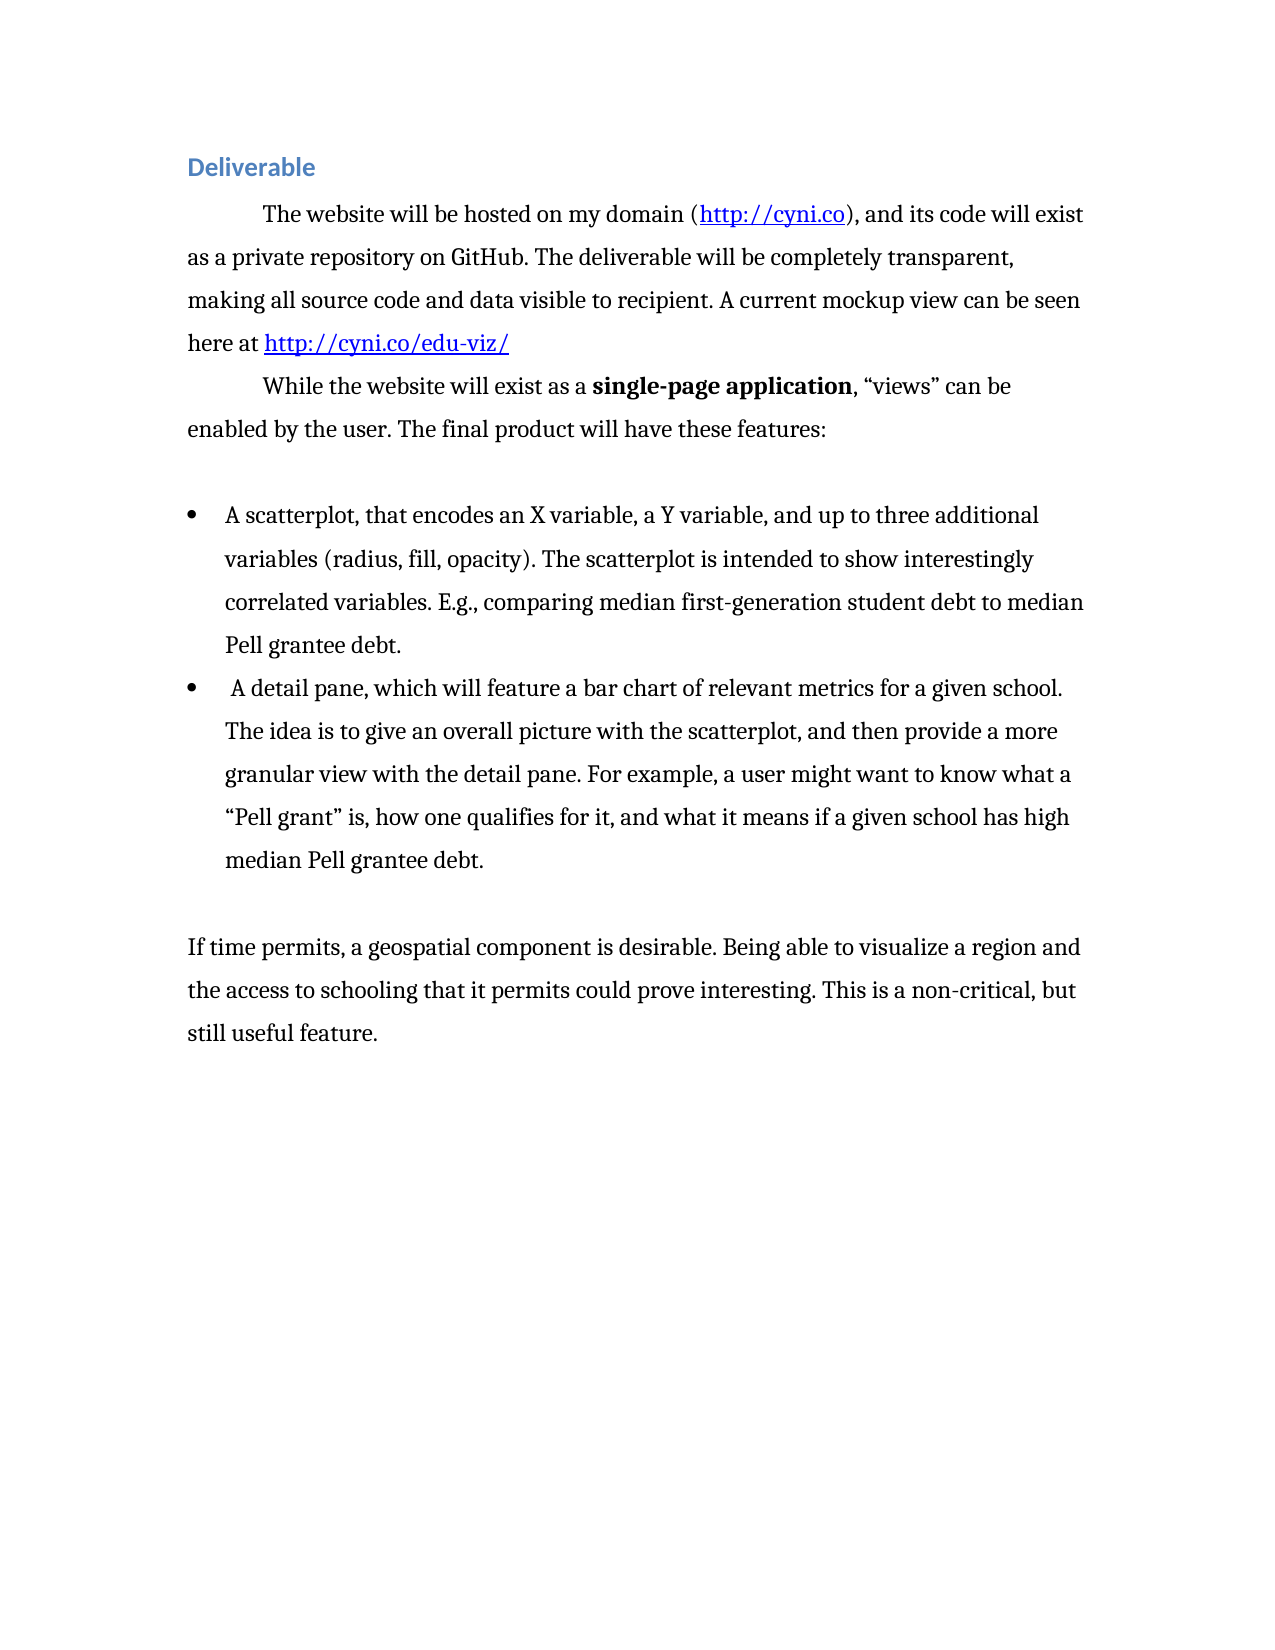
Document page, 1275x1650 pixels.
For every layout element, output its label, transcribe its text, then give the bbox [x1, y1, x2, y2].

text The website will be hosted on my domain (http://cyni.co), and its code will exist as a private repository on GitHub. The deliverable will be completely transparent, making all source code and data visible to recipient. A current mockup view can be seen here at http://cyni.co/edu-viz/ [187, 199, 1087, 358]
list A scatterplot, that encodes an X variable, a Y variable, and up to three additional variables (radius, fill, opacity). The scatterplot is intended to show interestingly correlated variables. E.g., comparing median first-generation student debt to median Pell grantee debt. [187, 501, 1087, 659]
subtitle Deliverable [187, 150, 1087, 183]
text While the website will exist as a single-page application, “views” can be enabled by the user. The final product will have these features: [187, 372, 1087, 444]
list A detail pane, which will feature a bar chart of relevant metrics for a given school. The idea is to give an overall picture with the scatterplot, and then provide a more granular view with the detail pane. For example, a user might want to know what a “Pell grant” is, how one qualifies for it, and what it means if a given school has high median Pell grantee debt. [187, 674, 1087, 875]
text If time permits, a geospatial component is desirable. Being able to visualize a region and the access to schooling that it permits could prove interesting. This is a non-critical, but still useful feature. [187, 933, 1087, 1048]
